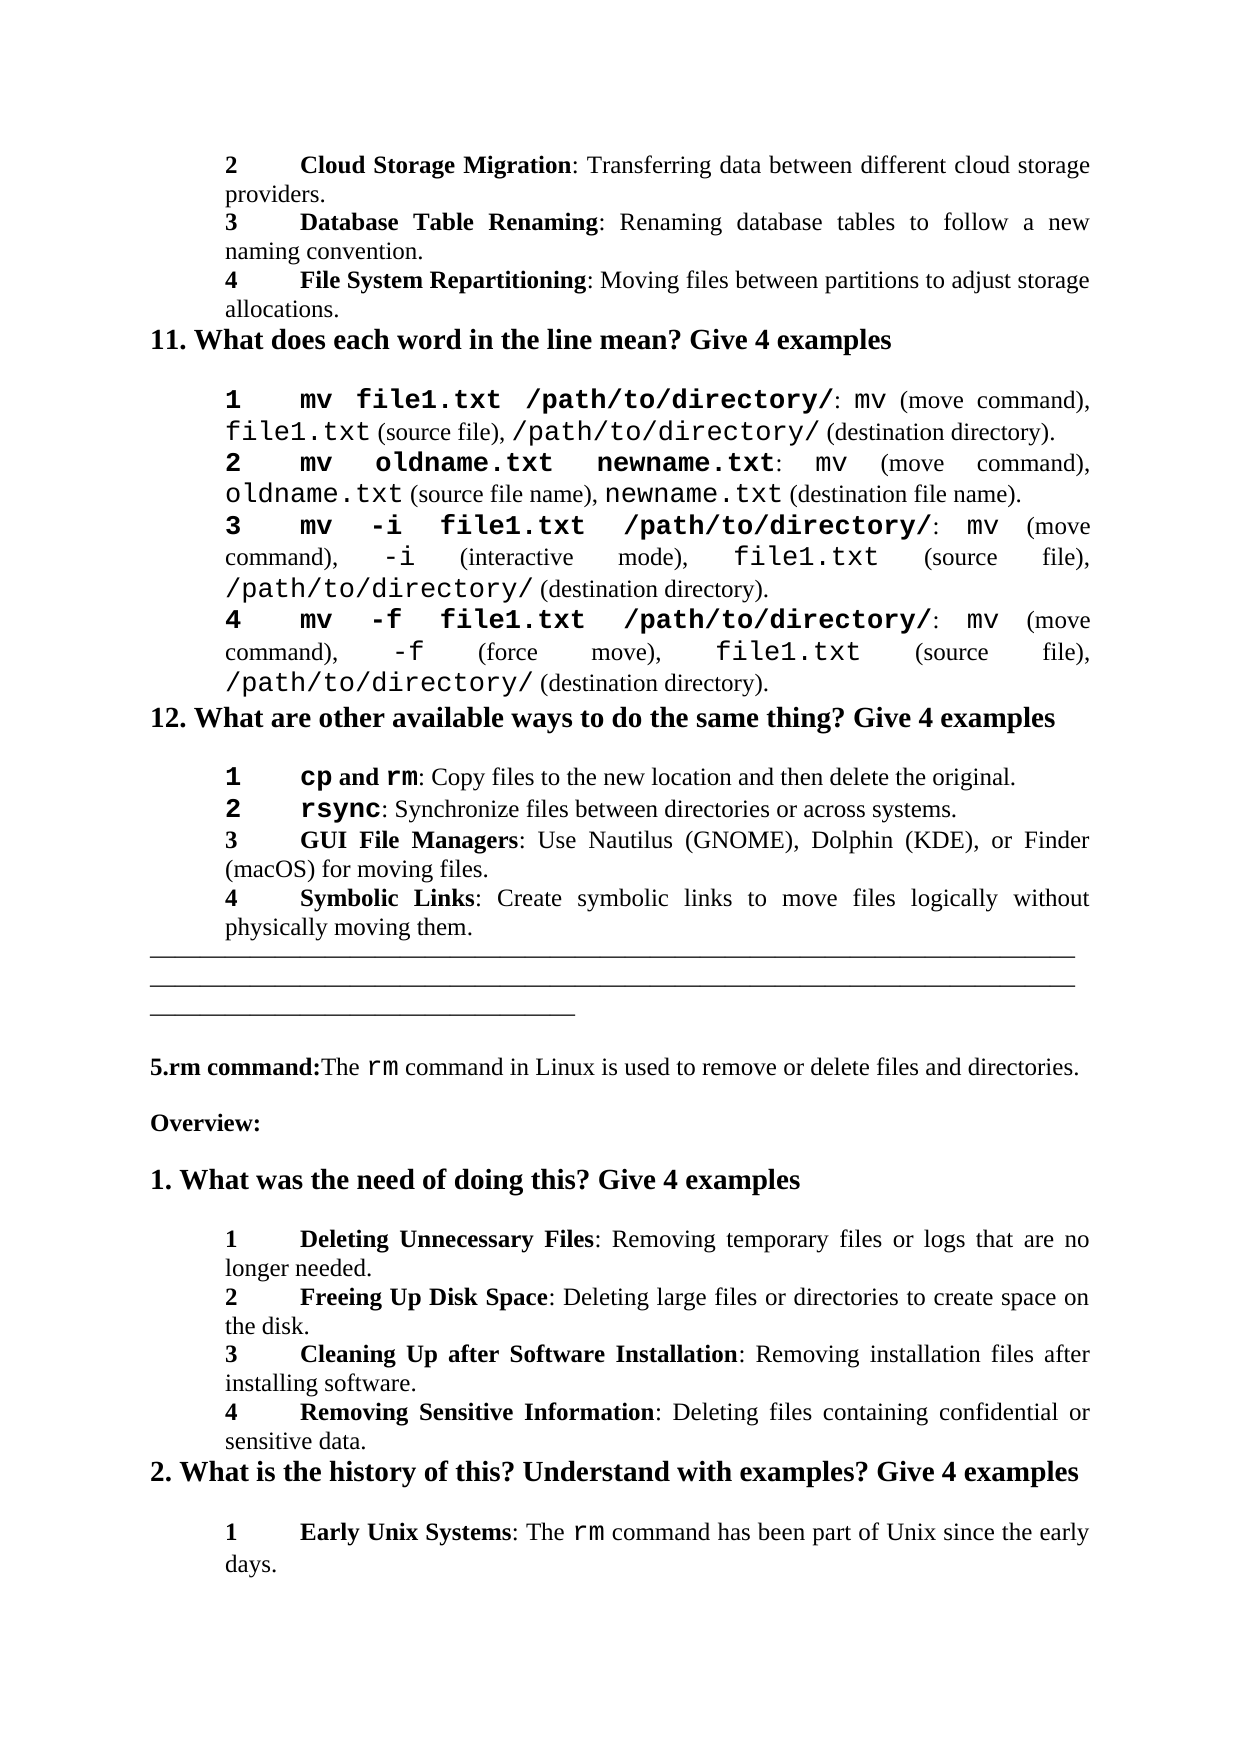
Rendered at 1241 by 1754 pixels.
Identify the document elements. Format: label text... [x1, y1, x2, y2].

text 4 mv -f file1.txt /path/to/directory/: mv (move command), -f (force move), file1.txt (source file), /path/to/directory/ (destination directory). [150, 605, 1090, 700]
text 2. What is the history of this? Understand with examples? Give 4 examples [150, 1454, 1090, 1488]
text 2 rsync: Synchronize files between directories or across systems. [150, 794, 1090, 825]
text 3 mv -i file1.txt /path/to/directory/: mv (move command), -i (interactive mode), file1.txt (source file), /path/to/directory/ (destination directory). [150, 511, 1090, 605]
text Overview: [150, 1108, 1090, 1137]
text 1. What was the need of doing this? Give 4 examples [150, 1162, 1090, 1195]
text 1 cp and rm: Copy files to the new location and then delete the original. [150, 762, 1090, 794]
text 2 mv oldname.txt newname.txt: mv (move command), oldname.txt (source file name), newname.txt (destination file name). [150, 448, 1090, 511]
text 11. What does each word in the line mean? Give 4 examples [150, 322, 1090, 356]
text 3 GUI File Managers: Use Nautilus (GNOME), Dolphin (KDE), or Finder (macOS) for moving files. [150, 825, 1090, 883]
text 1 Early Unix Systems: The rm command has been part of Unix since the early days. [150, 1517, 1090, 1577]
text 5.rm command:The rm command in Linux is used to remove or delete files and directories. [150, 1052, 1090, 1083]
text 1 mv file1.txt /path/to/directory/: mv (move command), file1.txt (source file), /path/to/directory/ (destination directory). [150, 385, 1090, 448]
text 1 Deleting Unnecessary Files: Removing temporary files or logs that are no longer needed. [150, 1224, 1090, 1282]
text 12. What are other available ways to do the same thing? Give 4 examples [150, 700, 1090, 733]
text 2 Freeing Up Disk Space: Deleting large files or directories to create space on the disk. [150, 1282, 1090, 1339]
text 4 Symbolic Links: Create symbolic links to move files logically without physically moving them. [150, 883, 1090, 940]
text 4 File System Repartitioning: Moving files between partitions to adjust storage allocations. [150, 265, 1090, 322]
text 3 Database Table Renaming: Renaming database tables to follow a new naming convention. [150, 207, 1090, 265]
text 3 Cleaning Up after Software Installation: Removing installation files after installing software. [150, 1339, 1090, 1397]
text 2 Cloud Storage Migration: Transferring data between different cloud storage providers. [150, 150, 1090, 207]
text 4 Removing Sensitive Information: Deleting files containing confidential or sensitive data. [150, 1397, 1090, 1454]
text ——————————————————————————————————————————————————————————————————————————————————————————— [150, 940, 1090, 1027]
